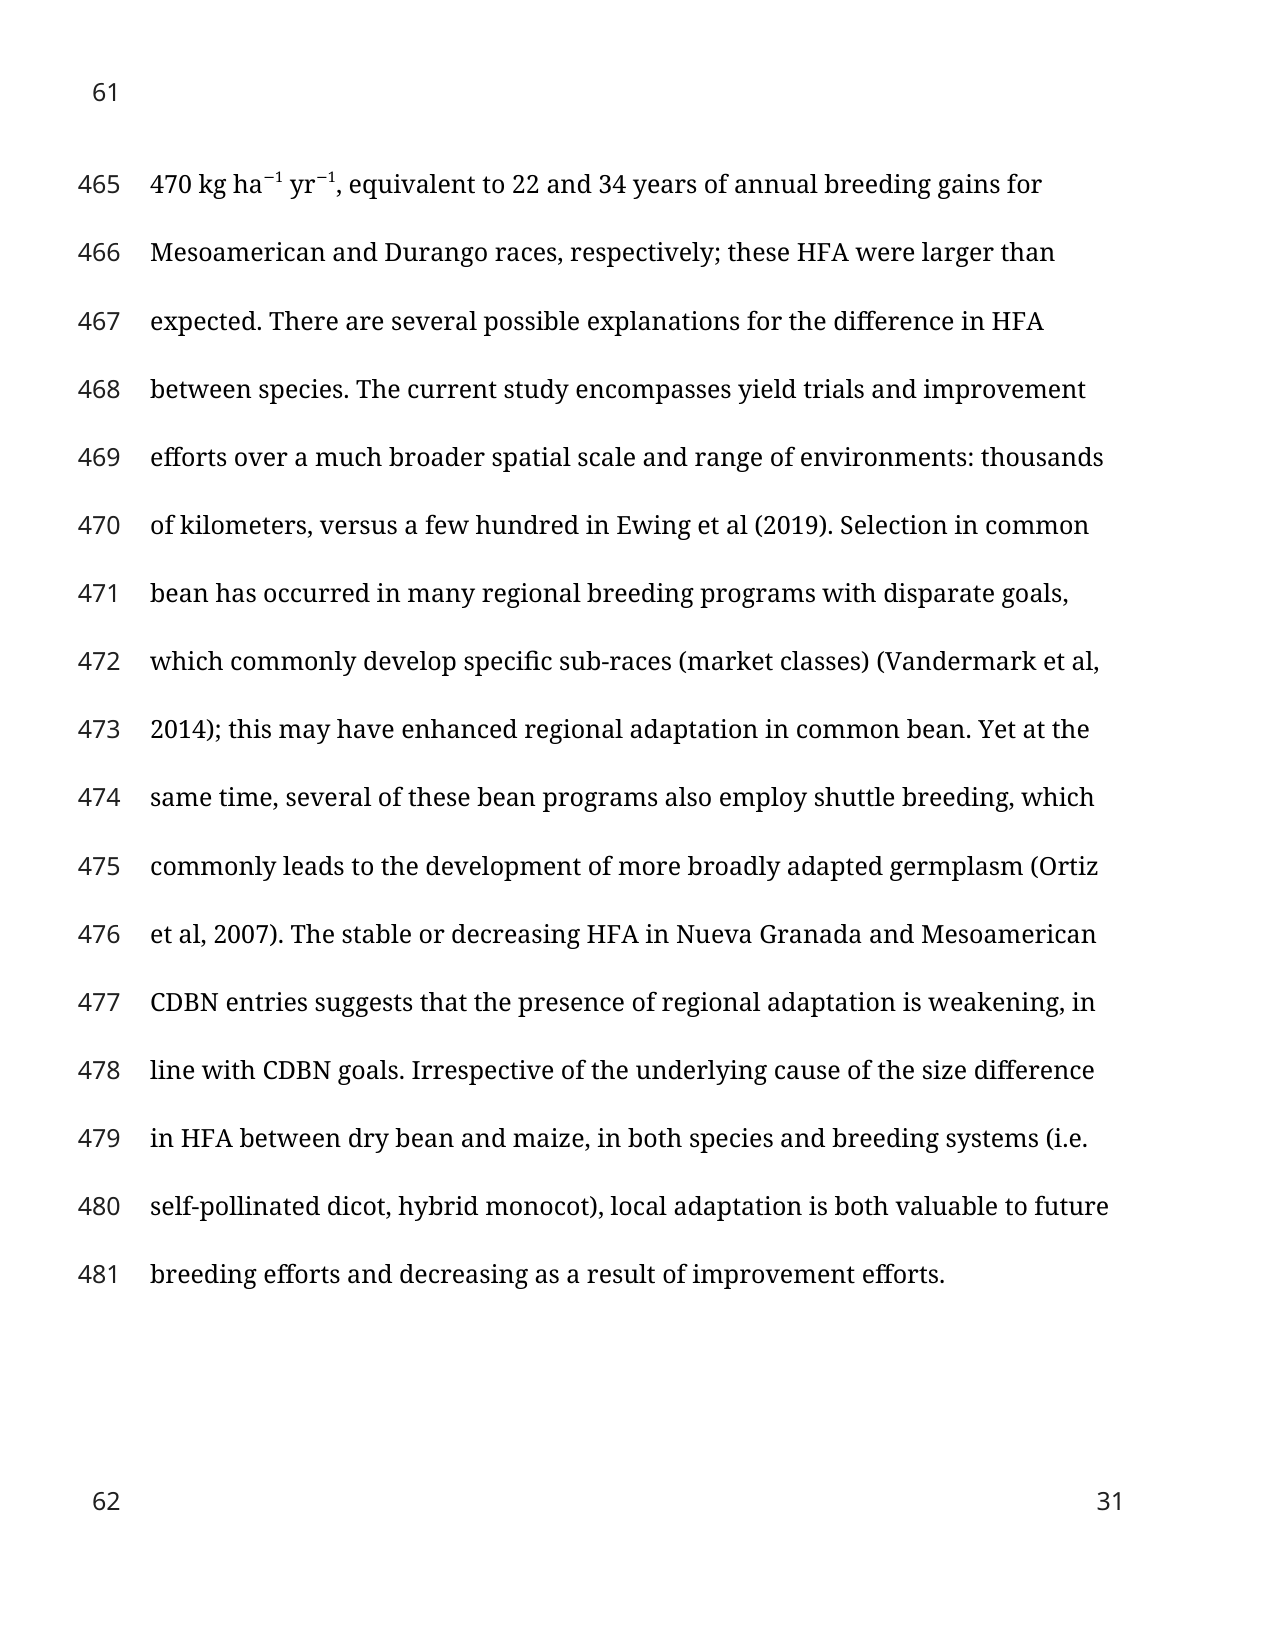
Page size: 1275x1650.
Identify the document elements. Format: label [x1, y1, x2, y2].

text [150, 167, 1125, 1291]
